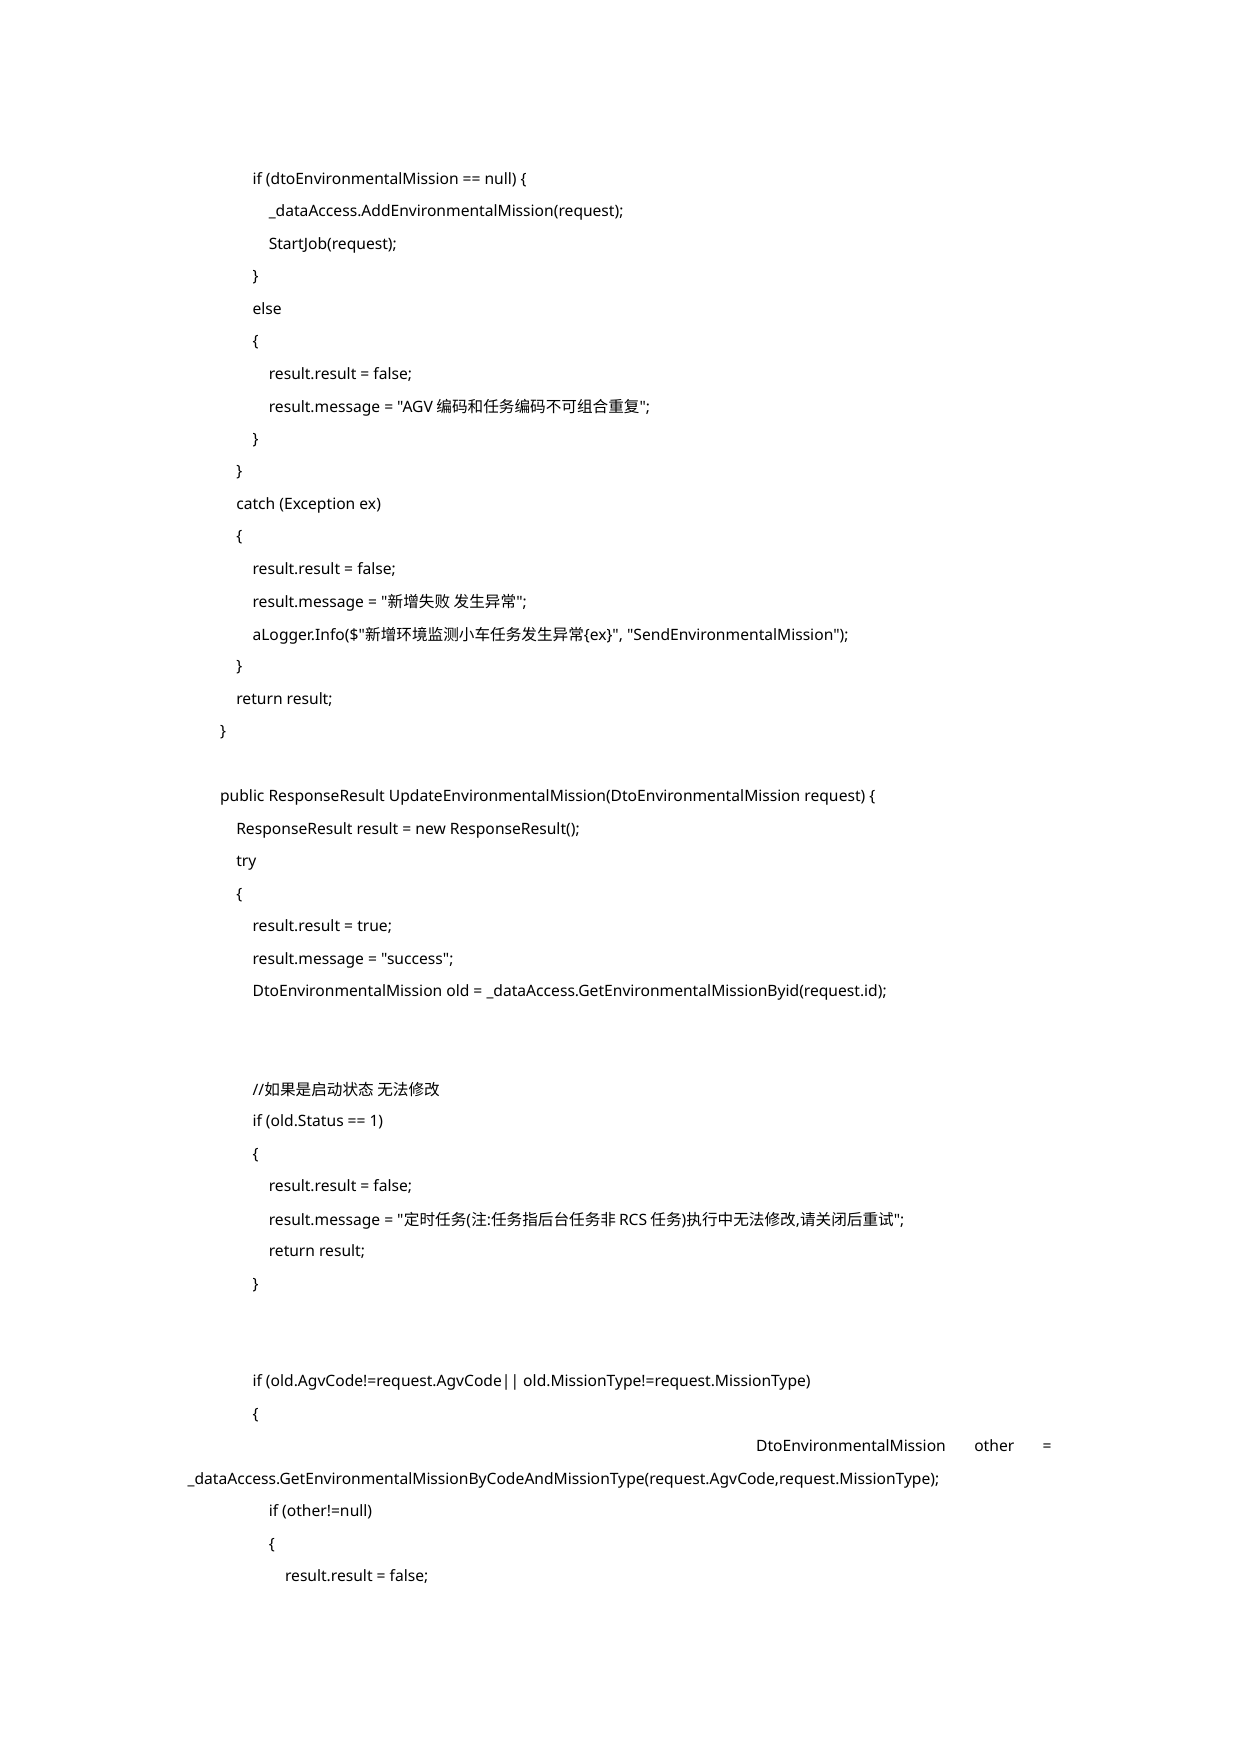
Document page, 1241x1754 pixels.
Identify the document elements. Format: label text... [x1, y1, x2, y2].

text } [187, 454, 1053, 487]
text result.message = "AGV编码和任务编码不可组合重复"; [187, 389, 1053, 422]
text } [187, 1267, 1053, 1299]
text { [187, 519, 1053, 552]
text { [187, 1527, 1053, 1559]
text } [187, 714, 1053, 747]
text catch (Exception ex) [187, 487, 1053, 519]
text StartJob(request); [187, 227, 1053, 259]
text { [187, 877, 1053, 909]
text { [187, 1397, 1053, 1429]
text ResponseResult result = new ResponseResult(); [187, 812, 1053, 844]
text result.result = false; [187, 1169, 1053, 1202]
text result.message = "新增失败 发生异常"; [187, 584, 1053, 617]
text result.result = false; [187, 357, 1053, 389]
text if (dtoEnvironmentalMission == null) { [187, 162, 1053, 194]
text result.result = false; [187, 1559, 1053, 1592]
text return result; [187, 682, 1053, 714]
text } [187, 649, 1053, 682]
text } [187, 259, 1053, 292]
text result.message = "success"; [187, 942, 1053, 974]
text result.result = false; [187, 552, 1053, 584]
text public ResponseResult UpdateEnvironmentalMission(DtoEnvironmentalMission request) { [187, 779, 1053, 812]
text if (old.Status == 1) [187, 1104, 1053, 1137]
text DtoEnvironmentalMission other = _dataAccess.GetEnvironmentalMissionByCodeAndMissionType(request.AgvCode,request.MissionType); [187, 1429, 1053, 1494]
text result.result = true; [187, 909, 1053, 942]
text //如果是启动状态 无法修改 [187, 1072, 1053, 1104]
text result.message = "定时任务(注:任务指后台任务非RCS任务)执行中无法修改,请关闭后重试"; [187, 1202, 1053, 1234]
text { [187, 324, 1053, 357]
text } [187, 422, 1053, 454]
text DtoEnvironmentalMission old = _dataAccess.GetEnvironmentalMissionByid(request.id); [187, 974, 1053, 1007]
text if (old.AgvCode!=request.AgvCode|| old.MissionType!=request.MissionType) [187, 1364, 1053, 1397]
text if (other!=null) [187, 1494, 1053, 1527]
text aLogger.Info($"新增环境监测小车任务发生异常{ex}", "SendEnvironmentalMission"); [187, 617, 1053, 649]
text else [187, 292, 1053, 324]
text return result; [187, 1234, 1053, 1267]
text try [187, 844, 1053, 877]
text _dataAccess.AddEnvironmentalMission(request); [187, 194, 1053, 227]
text { [187, 1137, 1053, 1169]
